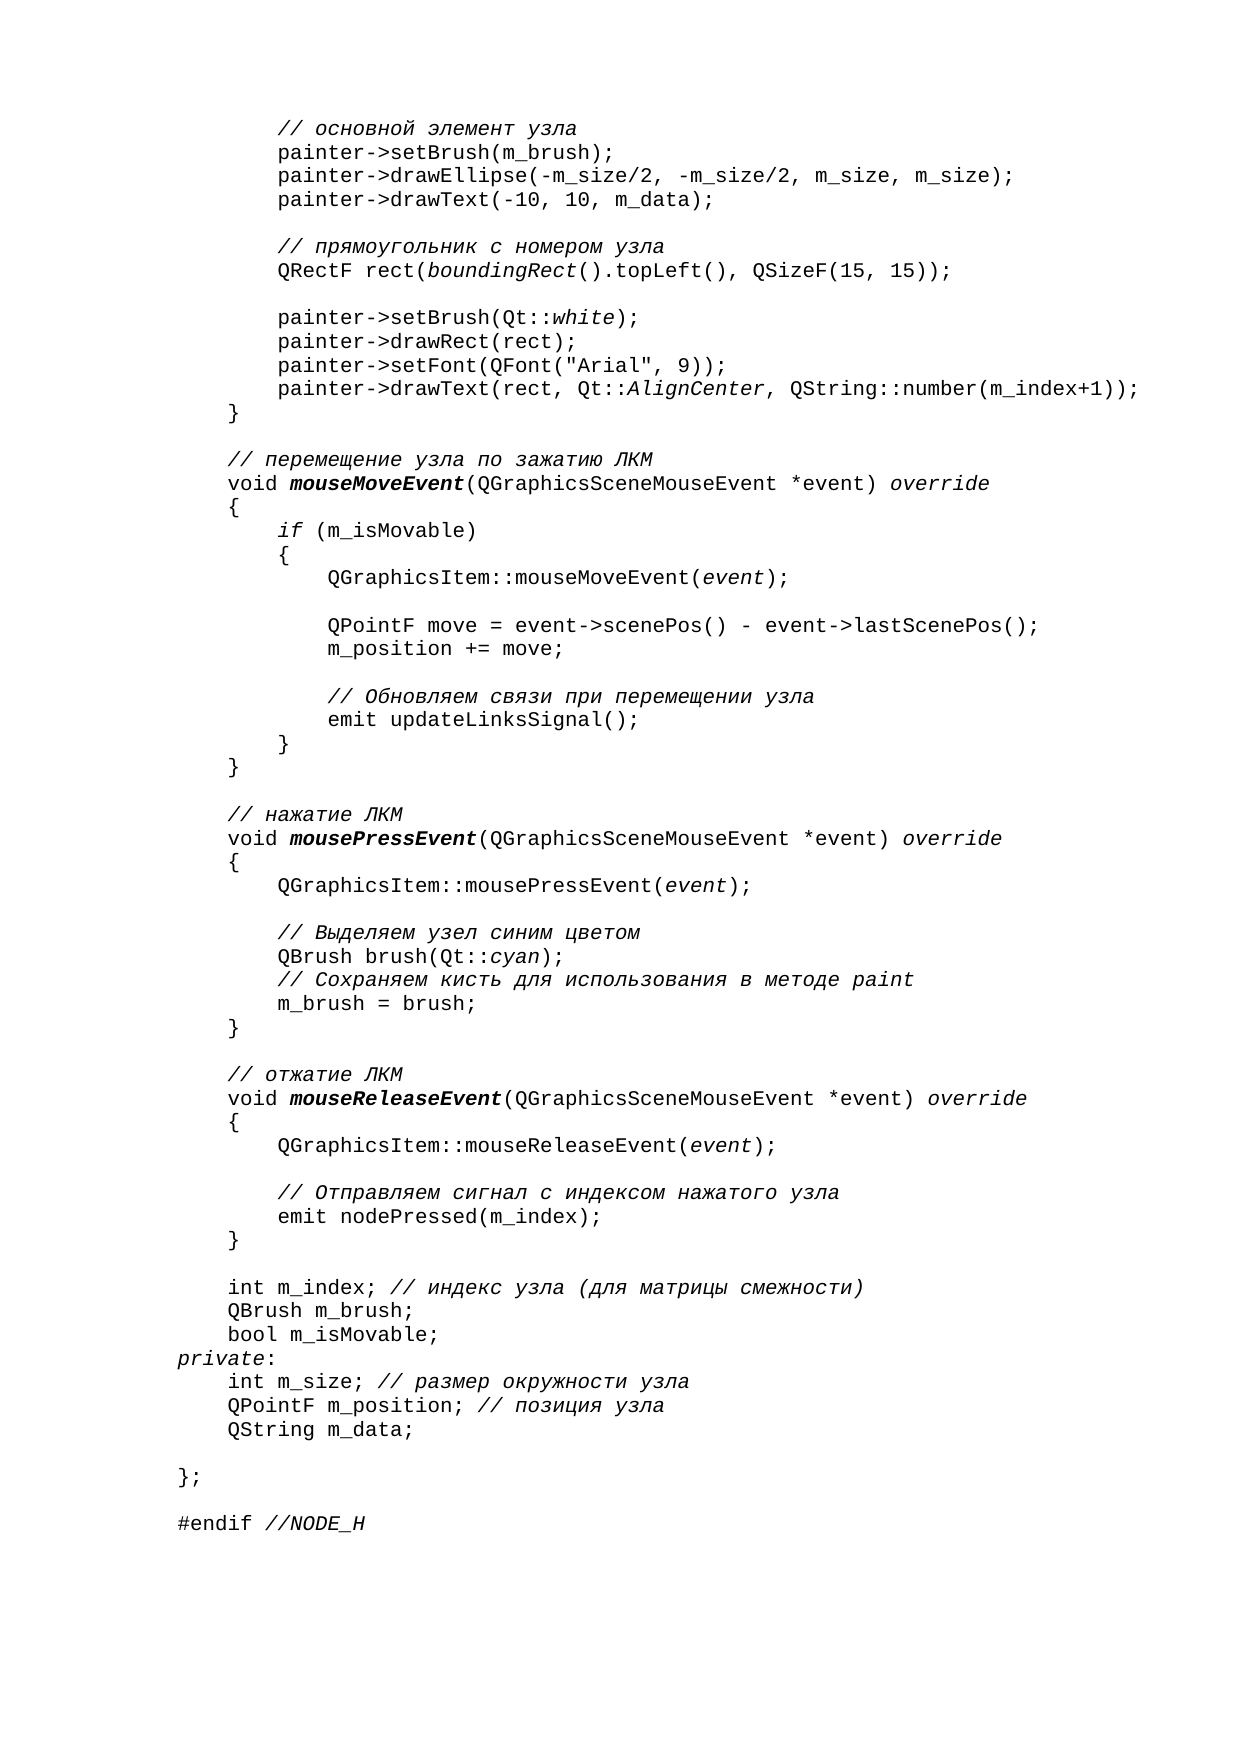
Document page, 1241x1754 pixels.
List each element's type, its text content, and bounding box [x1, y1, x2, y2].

text void mouseReleaseEvent(QGraphicsSceneMouseEvent *event) override [177, 1088, 1152, 1111]
text painter->setBrush(Qt::white); [177, 307, 1152, 331]
text } [177, 1229, 1152, 1253]
text emit updateLinksSignal(); [177, 709, 1152, 733]
text int m_index; // индекс узла (для матрицы смежности) [177, 1277, 1152, 1300]
text emit nodePressed(m_index); [177, 1206, 1152, 1229]
text // Выделяем узел синим цветом [177, 922, 1152, 946]
text QBrush brush(Qt::cyan); [177, 946, 1152, 969]
text }; [177, 1466, 1152, 1489]
text painter->setBrush(m_brush); [177, 142, 1152, 165]
text void mousePressEvent(QGraphicsSceneMouseEvent *event) override [177, 827, 1152, 851]
text { [177, 544, 1152, 567]
text // прямоугольник с номером узла [177, 236, 1152, 260]
text } [177, 1017, 1152, 1040]
text #endif //NODE_H [177, 1513, 1152, 1537]
text m_position += move; [177, 638, 1152, 662]
text QGraphicsItem::mouseReleaseEvent(event); [177, 1135, 1152, 1158]
text { [177, 851, 1152, 875]
text // нажатие ЛКМ [177, 804, 1152, 827]
text painter->drawText(-10, 10, m_data); [177, 189, 1152, 213]
text } [177, 757, 1152, 780]
text QGraphicsItem::mousePressEvent(event); [177, 875, 1152, 898]
text m_brush = brush; [177, 993, 1152, 1017]
text bool m_isMovable; [177, 1324, 1152, 1348]
text painter->setFont(QFont("Arial", 9)); [177, 354, 1152, 378]
text int m_size; // размер окружности узла [177, 1371, 1152, 1395]
text } [177, 402, 1152, 426]
text } [177, 733, 1152, 757]
text painter->drawText(rect, Qt::AlignCenter, QString::number(m_index+1)); [177, 378, 1152, 402]
text // Обновляем связи при перемещении узла [177, 686, 1152, 709]
text // отжатие ЛКМ [177, 1064, 1152, 1088]
text { [177, 496, 1152, 520]
text if (m_isMovable) [177, 520, 1152, 544]
text // основной элемент узла [177, 118, 1152, 142]
text painter->drawRect(rect); [177, 331, 1152, 354]
text QPointF move = event->scenePos() - event->lastScenePos(); [177, 615, 1152, 638]
text // Сохраняем кисть для использования в методе paint [177, 969, 1152, 993]
text QRectF rect(boundingRect().topLeft(), QSizeF(15, 15)); [177, 260, 1152, 284]
text void mouseMoveEvent(QGraphicsSceneMouseEvent *event) override [177, 473, 1152, 496]
text private: [177, 1348, 1152, 1371]
text // Отправляем сигнал с индексом нажатого узла [177, 1182, 1152, 1206]
text QString m_data; [177, 1419, 1152, 1442]
text { [177, 1111, 1152, 1135]
text painter->drawEllipse(-m_size/2, -m_size/2, m_size, m_size); [177, 165, 1152, 189]
text QGraphicsItem::mouseMoveEvent(event); [177, 567, 1152, 591]
text QPointF m_position; // позиция узла [177, 1395, 1152, 1419]
text QBrush m_brush; [177, 1300, 1152, 1324]
text // перемещение узла по зажатию ЛКМ [177, 449, 1152, 473]
